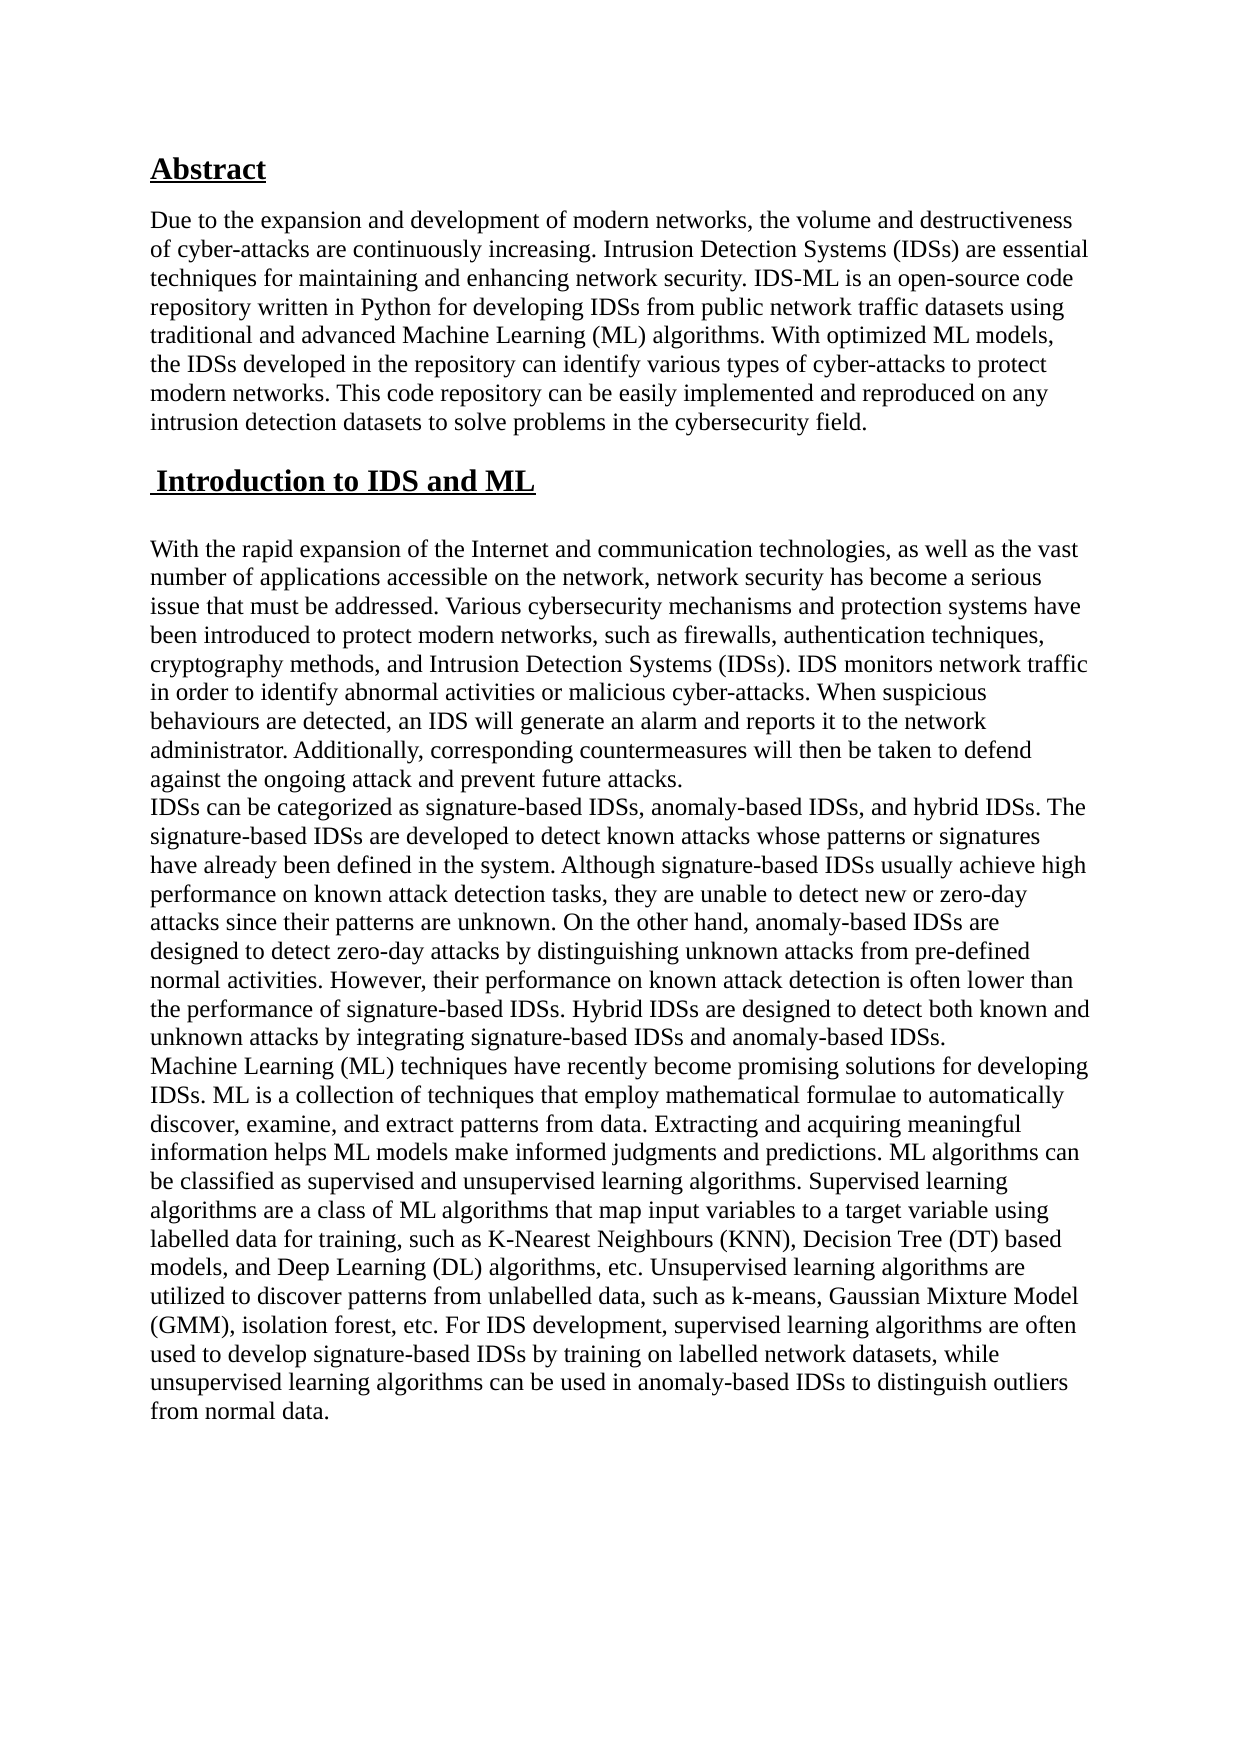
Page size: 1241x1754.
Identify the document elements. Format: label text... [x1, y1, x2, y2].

text Machine Learning (ML) techniques have recently become promising solutions for developing IDSs. ML is a collection of techniques that employ mathematical formulae to automatically discover, examine, and extract patterns from data. Extracting and acquiring meaningful information helps ML models make informed judgments and predictions. ML algorithms can be classified as supervised and unsupervised learning algorithms. Supervised learning algorithms are a class of ML algorithms that map input variables to a target variable using labelled data for training, such as K-Nearest Neighbours (KNN), Decision Tree (DT) based models, and Deep Learning (DL) algorithms, etc. Unsupervised learning algorithms are utilized to discover patterns from unlabelled data, such as k-means, Gaussian Mixture Model (GMM), isolation forest, etc. For IDS development, supervised learning algorithms are often used to develop signature-based IDSs by training on labelled network datasets, while unsupervised learning algorithms can be used in anomaly-based IDSs to distinguish outliers from normal data. [150, 1051, 1090, 1425]
text Abstract [150, 150, 1090, 186]
text IDSs can be categorized as signature-based IDSs, anomaly-based IDSs, and hybrid IDSs. The signature-based IDSs are developed to detect known attacks whose patterns or signatures have already been defined in the system. Although signature-based IDSs usually achieve high performance on known attack detection tasks, they are unable to detect new or zero-day attacks since their patterns are unknown. On the other hand, anomaly-based IDSs are designed to detect zero-day attacks by distinguishing unknown attacks from pre-defined normal activities. However, their performance on known attack detection is often lower than the performance of signature-based IDSs. Hybrid IDSs are designed to detect both known and unknown attacks by integrating signature-based IDSs and anomaly-based IDSs. [150, 792, 1090, 1051]
text With the rapid expansion of the Internet and communication technologies, as well as the vast number of applications accessible on the network, network security has become a serious issue that must be addressed. Various cybersecurity mechanisms and protection systems have been introduced to protect modern networks, such as firewalls, authentication techniques, cryptography methods, and Intrusion Detection Systems (IDSs). IDS monitors network traffic in order to identify abnormal activities or malicious cyber-attacks. When suspicious behaviours are detected, an IDS will generate an alarm and reports it to the network administrator. Additionally, corresponding countermeasures will then be taken to defend against the ongoing attack and prevent future attacks. [150, 534, 1090, 792]
text Due to the expansion and development of modern networks, the volume and destructiveness of cyber-attacks are continuously increasing. Intrusion Detection Systems (IDSs) are essential techniques for maintaining and enhancing network security. IDS-ML is an open-source code repository written in Python for developing IDSs from public network traffic datasets using traditional and advanced Machine Learning (ML) algorithms. With optimized ML models, the IDSs developed in the repository can identify various types of cyber-attacks to protect modern networks. This code repository can be easily implemented and reproduced on any intrusion detection datasets to solve problems in the cybersecurity field. [150, 205, 1090, 435]
text Introduction to IDS and ML [150, 462, 1090, 498]
